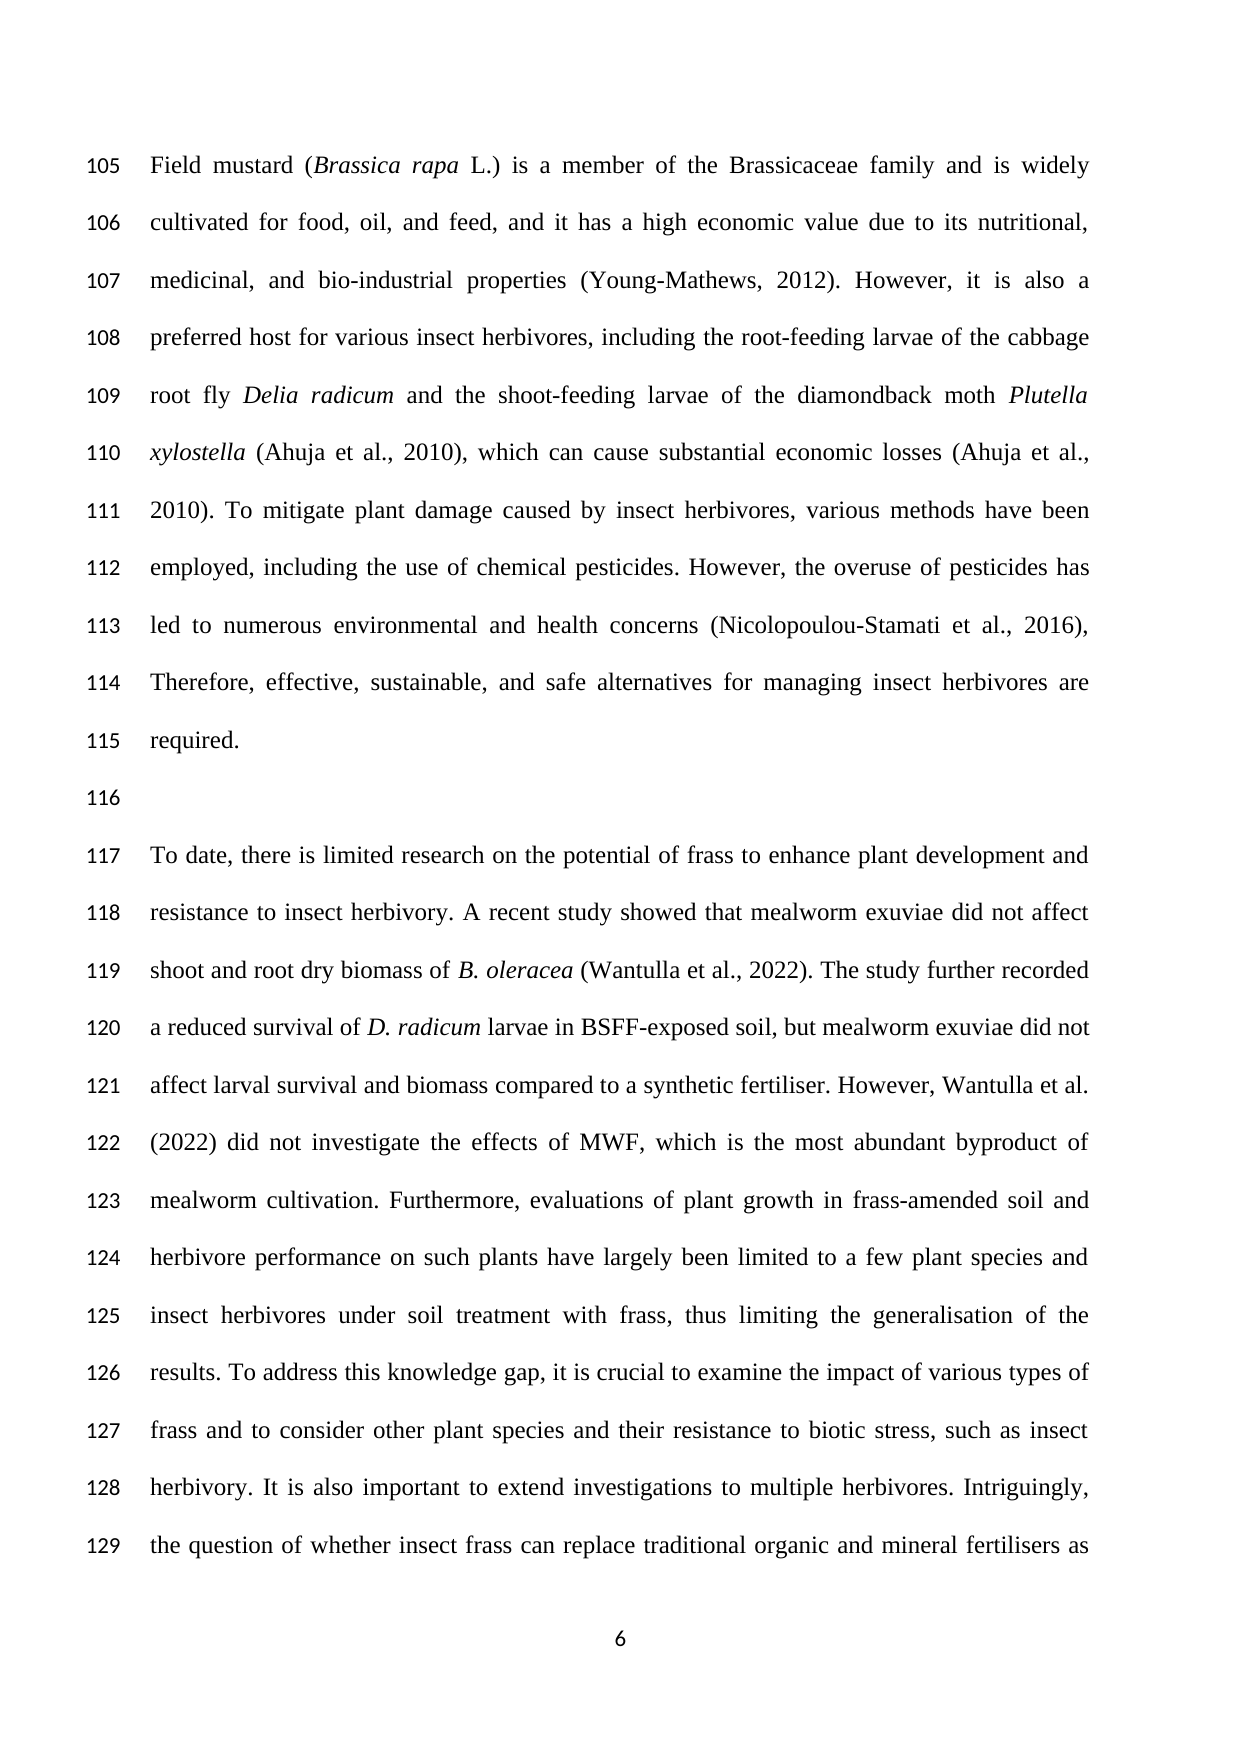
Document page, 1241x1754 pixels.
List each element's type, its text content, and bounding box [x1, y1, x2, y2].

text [150, 840, 1090, 1559]
text Field mustard (Brassica rapa L.) is a member of the Brassicaceae family and is widely cultivated for food, oil, and feed, and it has a high economic value due to its nutritional, medicinal, and bio-industrial properties (Young-Mathews, 2012). However, it is also a preferred host for various insect herbivores, including the root-feeding larvae of the cabbage root fly Delia radicum and the shoot-feeding larvae of the diamondback moth Plutella xylostella (Ahuja et al., 2010), which can cause substantial economic losses (Ahuja et al., 2010). To mitigate plant damage caused by insect herbivores, various methods have been employed, including the use of chemical pesticides. However, the overuse of pesticides has led to numerous environmental and health concerns (Nicolopoulou-Stamati et al., 2016), Therefore, effective, sustainable, and safe alternatives for managing insect herbivores are required. [150, 150, 1090, 754]
